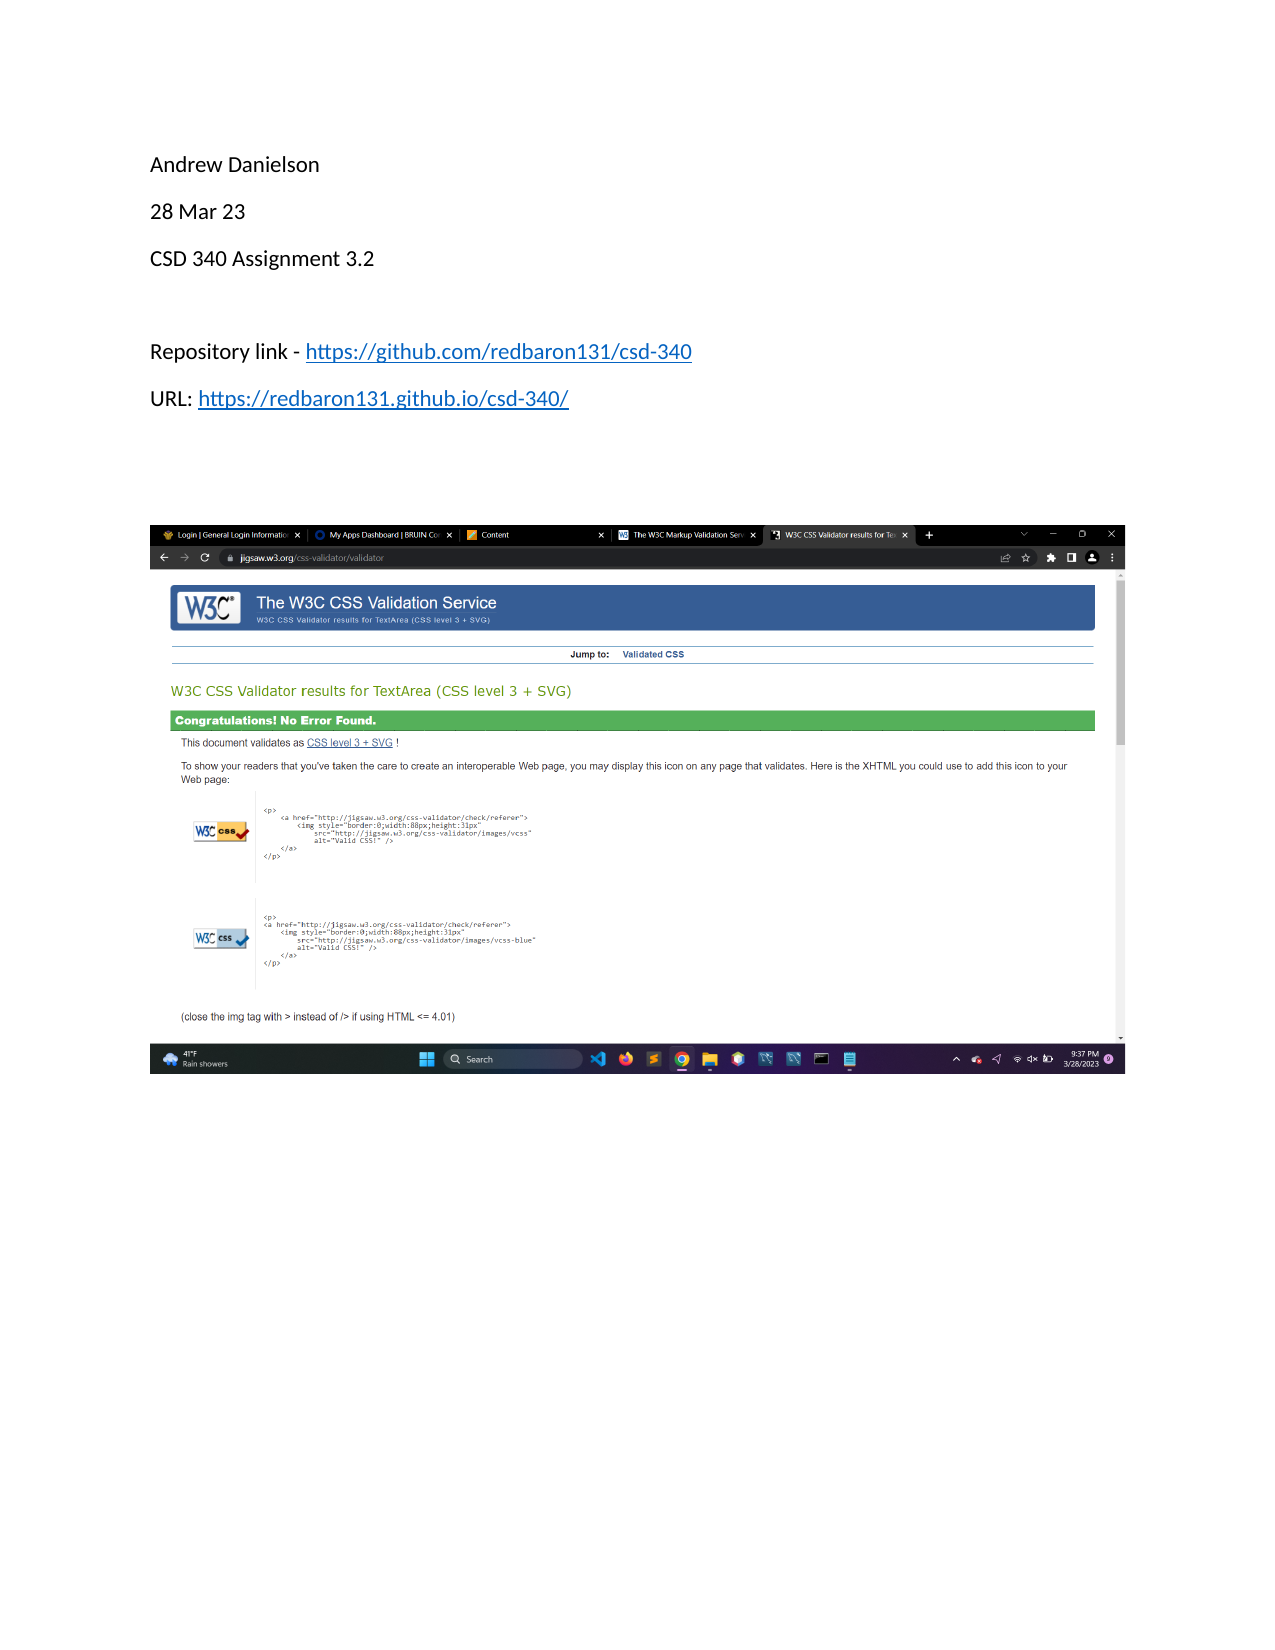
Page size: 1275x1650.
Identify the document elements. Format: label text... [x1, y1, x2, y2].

picture [150, 525, 1125, 1074]
text Repository link - https://github.com/redbaron131/csd-340 [150, 337, 1125, 366]
text 28 Mar 23 [150, 197, 1125, 225]
text Andrew Danielson [150, 150, 1125, 178]
text URL: https://redbaron131.github.io/csd-340/ [150, 384, 1125, 412]
text CSD 340 Assignment 3.2 [150, 244, 1125, 272]
